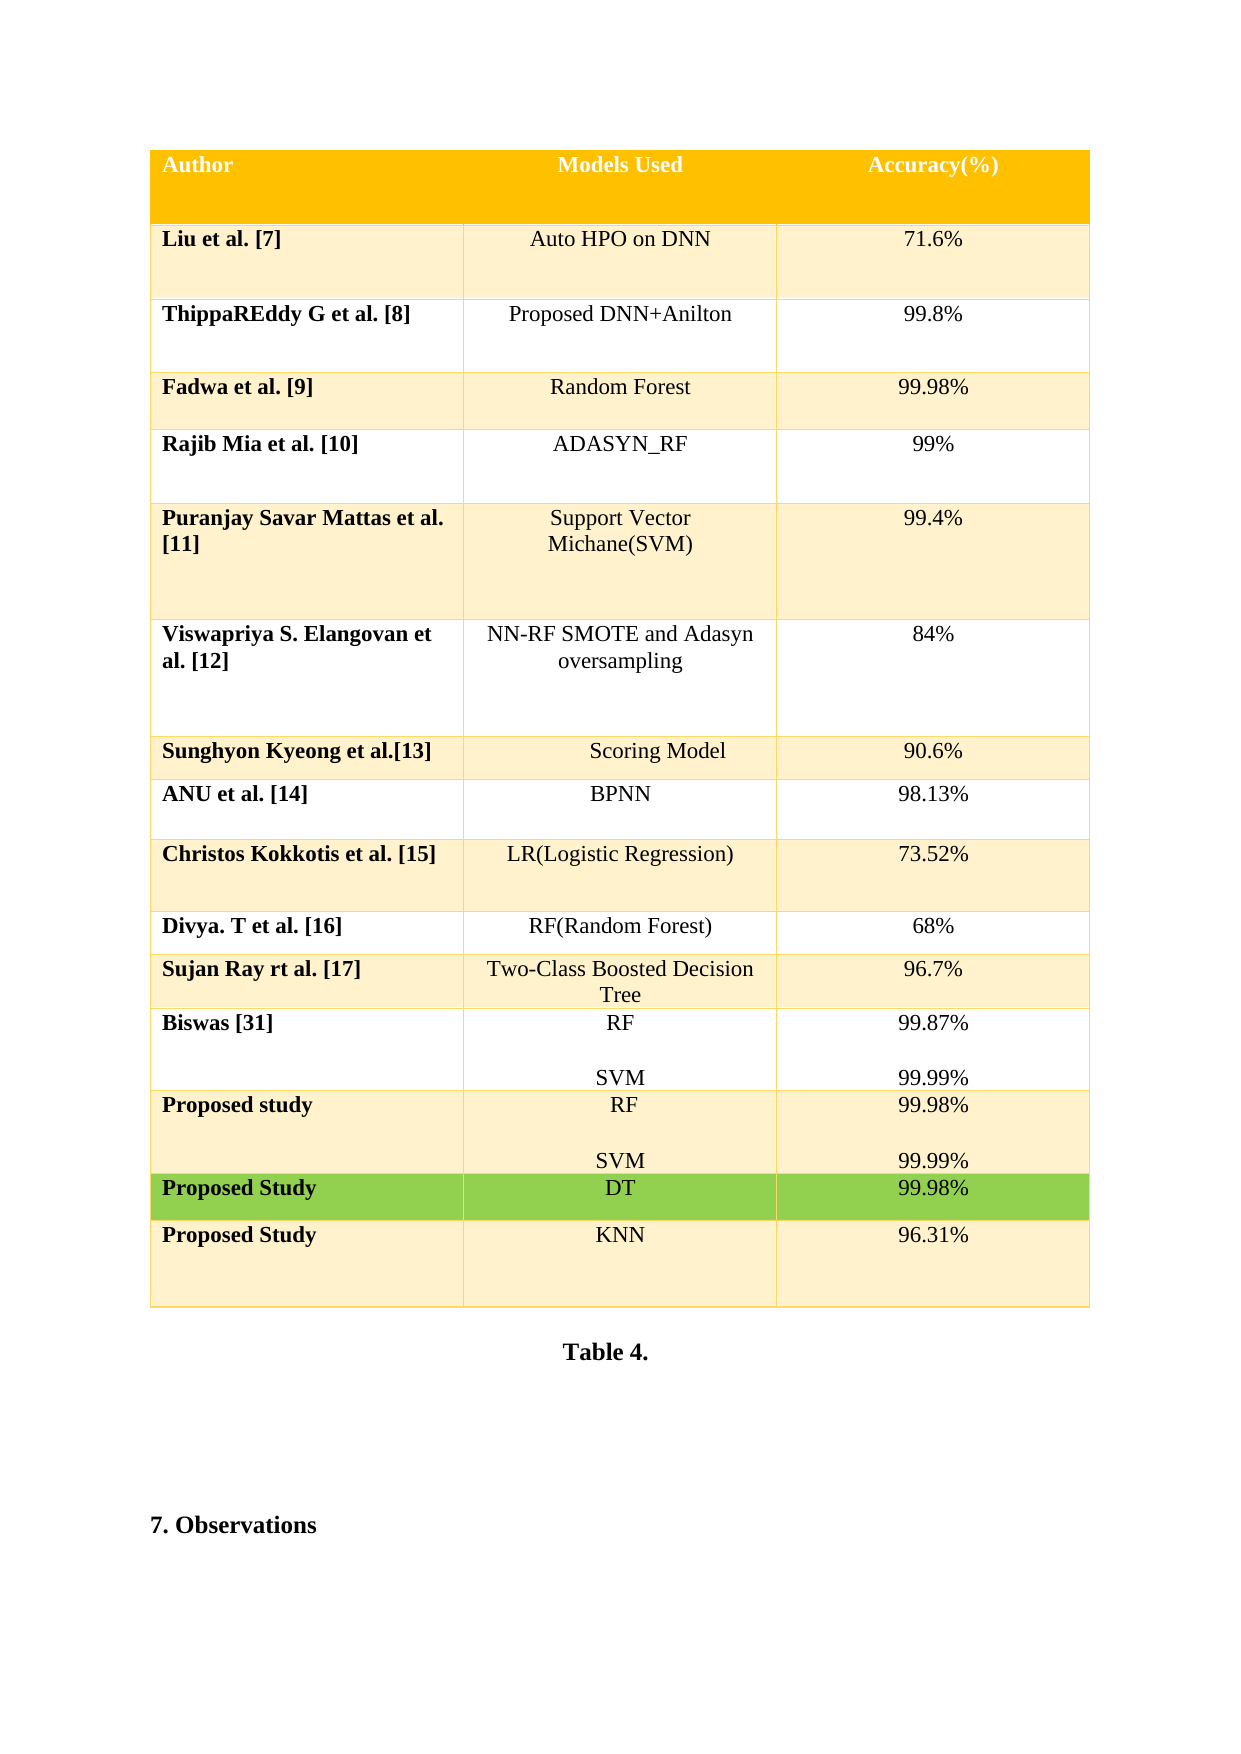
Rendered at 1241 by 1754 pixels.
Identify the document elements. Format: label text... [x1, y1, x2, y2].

table_cell 99.98% 99.99% [777, 1091, 1089, 1173]
table_cell DT [464, 1174, 776, 1220]
table_cell 99.8% [777, 300, 1089, 372]
table_cell Proposed DNN+Anilton [464, 300, 776, 372]
text 7. Observations [150, 1510, 1090, 1539]
table_cell Christos Kokkotis et al. [151, 840, 463, 911]
table_header Accuracy(%) [777, 151, 1089, 224]
table_cell Fadwa et al. [151, 373, 463, 429]
text Table 4. [150, 1337, 1090, 1365]
table_cell 90.6% [777, 737, 1089, 779]
table_cell Viswapriya S. Elangovan et al. [151, 620, 463, 736]
table_cell Random Forest [464, 373, 776, 429]
table_cell ThippaREddy G et al. [151, 300, 463, 372]
table_cell Proposed Study [151, 1174, 463, 1220]
table_cell Biswas [151, 1009, 463, 1090]
table_cell BPNN [464, 780, 776, 839]
table_cell 99.87% 99.99% [777, 1009, 1089, 1090]
table_cell Sujan Ray rt al. [151, 955, 463, 1007]
table_cell 96.7% [777, 955, 1089, 1007]
table_cell KNN [464, 1221, 776, 1306]
table_cell 73.52% [777, 840, 1089, 911]
table_header Author [151, 151, 463, 224]
table_cell 99.98% [777, 1174, 1089, 1220]
table_cell 96.31% [777, 1221, 1089, 1306]
table_cell NN-RF SMOTE and Adasyn oversampling [464, 620, 776, 736]
table_cell Liu et al. [151, 226, 463, 298]
table_cell RF SVM [464, 1009, 776, 1090]
table_cell Sunghyon Kyeong et al.[13] [151, 737, 463, 779]
table_cell Puranjay Savar Mattas et al. [151, 504, 463, 619]
table_cell ANU et al. [14] [151, 780, 463, 839]
table_cell 84% [777, 620, 1089, 736]
table_cell Scoring Model [464, 737, 776, 779]
table_cell Auto HPO on DNN [464, 226, 776, 298]
table_cell RF SVM [464, 1091, 776, 1173]
table_cell 71.6% [777, 226, 1089, 298]
table_cell Rajib Mia et al. [151, 430, 463, 503]
table_cell Divya. T et al. [151, 912, 463, 954]
table_cell 68% [777, 912, 1089, 954]
table_cell Support Vector Michane(SVM) [464, 504, 776, 619]
table_cell 99.4% [777, 504, 1089, 619]
table_cell Proposed study [151, 1091, 463, 1173]
table_cell 99% [777, 430, 1089, 503]
table_cell 98.13% [777, 780, 1089, 839]
table_cell Two-Class Boosted Decision Tree [464, 955, 776, 1007]
table_header Models Used [464, 151, 776, 224]
table_cell Proposed Study [151, 1221, 463, 1306]
table_cell 99.98% [777, 373, 1089, 429]
table_cell LR(Logistic Regression) [464, 840, 776, 911]
table_cell ADASYN_RF [464, 430, 776, 503]
table_cell RF(Random Forest) [464, 912, 776, 954]
